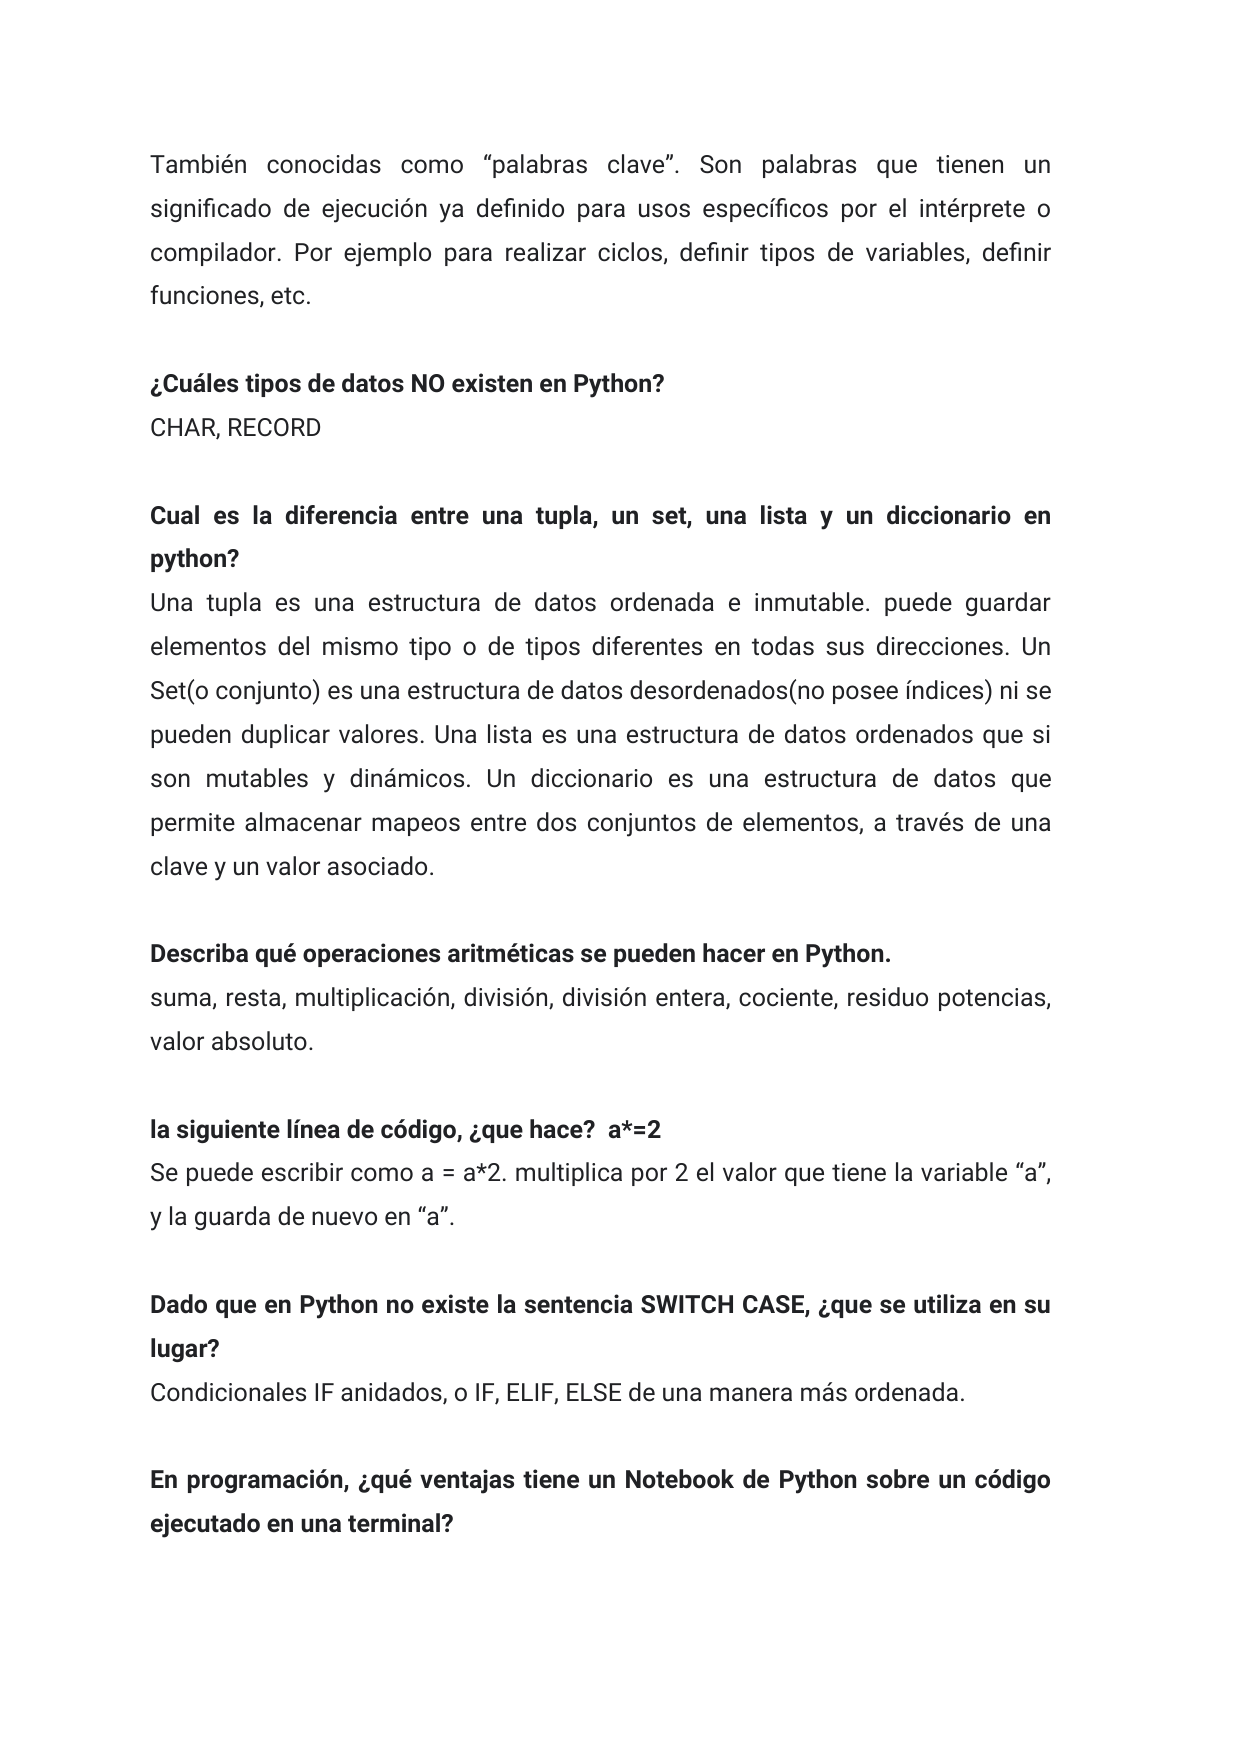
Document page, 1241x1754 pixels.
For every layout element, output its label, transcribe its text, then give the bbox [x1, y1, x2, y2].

text suma, resta, multiplicación, división, división entera, cociente, residuo potencias, valor absoluto. [150, 983, 1053, 1056]
text Se puede escribir como a = a*2. multiplica por 2 el valor que tiene la variable “a”, y la guarda de nuevo en “a”. [150, 1159, 1053, 1232]
text Cual es la diferencia entre una tupla, un set, una lista y un diccionario en python? [150, 501, 1053, 574]
text En programación, ¿qué ventajas tiene un Notebook de Python sobre un código ejecutado en una terminal? [150, 1466, 1053, 1539]
text Describa qué operaciones aritméticas se pueden hacer en Python. [150, 939, 1053, 969]
text Dado que en Python no existe la sentencia SWITCH CASE, ¿que se utiliza en su lugar? [150, 1290, 1053, 1363]
text la siguiente línea de código, ¿que hace? a*=2 [150, 1115, 1053, 1144]
text CHAR, RECORD [150, 413, 1053, 442]
text ¿Cuáles tipos de datos NO existen en Python? [150, 369, 1053, 398]
text Condicionales IF anidados, o IF, ELIF, ELSE de una manera más ordenada. [150, 1378, 1053, 1407]
text Una tupla es una estructura de datos ordenada e inmutable. puede guardar elementos del mismo tipo o de tipos diferentes en todas sus direcciones. Un Set(o conjunto) es una estructura de datos desordenados(no posee índices) ni se pueden duplicar valores. Una lista es una estructura de datos ordenados que si son mutables y dinámicos. Un diccionario es una estructura de datos que permite almacenar mapeos entre dos conjuntos de elementos, a través de una clave y un valor asociado. [150, 588, 1053, 881]
text También conocidas como “palabras clave”. Son palabras que tienen un significado de ejecución ya definido para usos específicos por el intérprete o compilador. Por ejemplo para realizar ciclos, definir tipos de variables, definir funciones, etc. [150, 150, 1053, 311]
